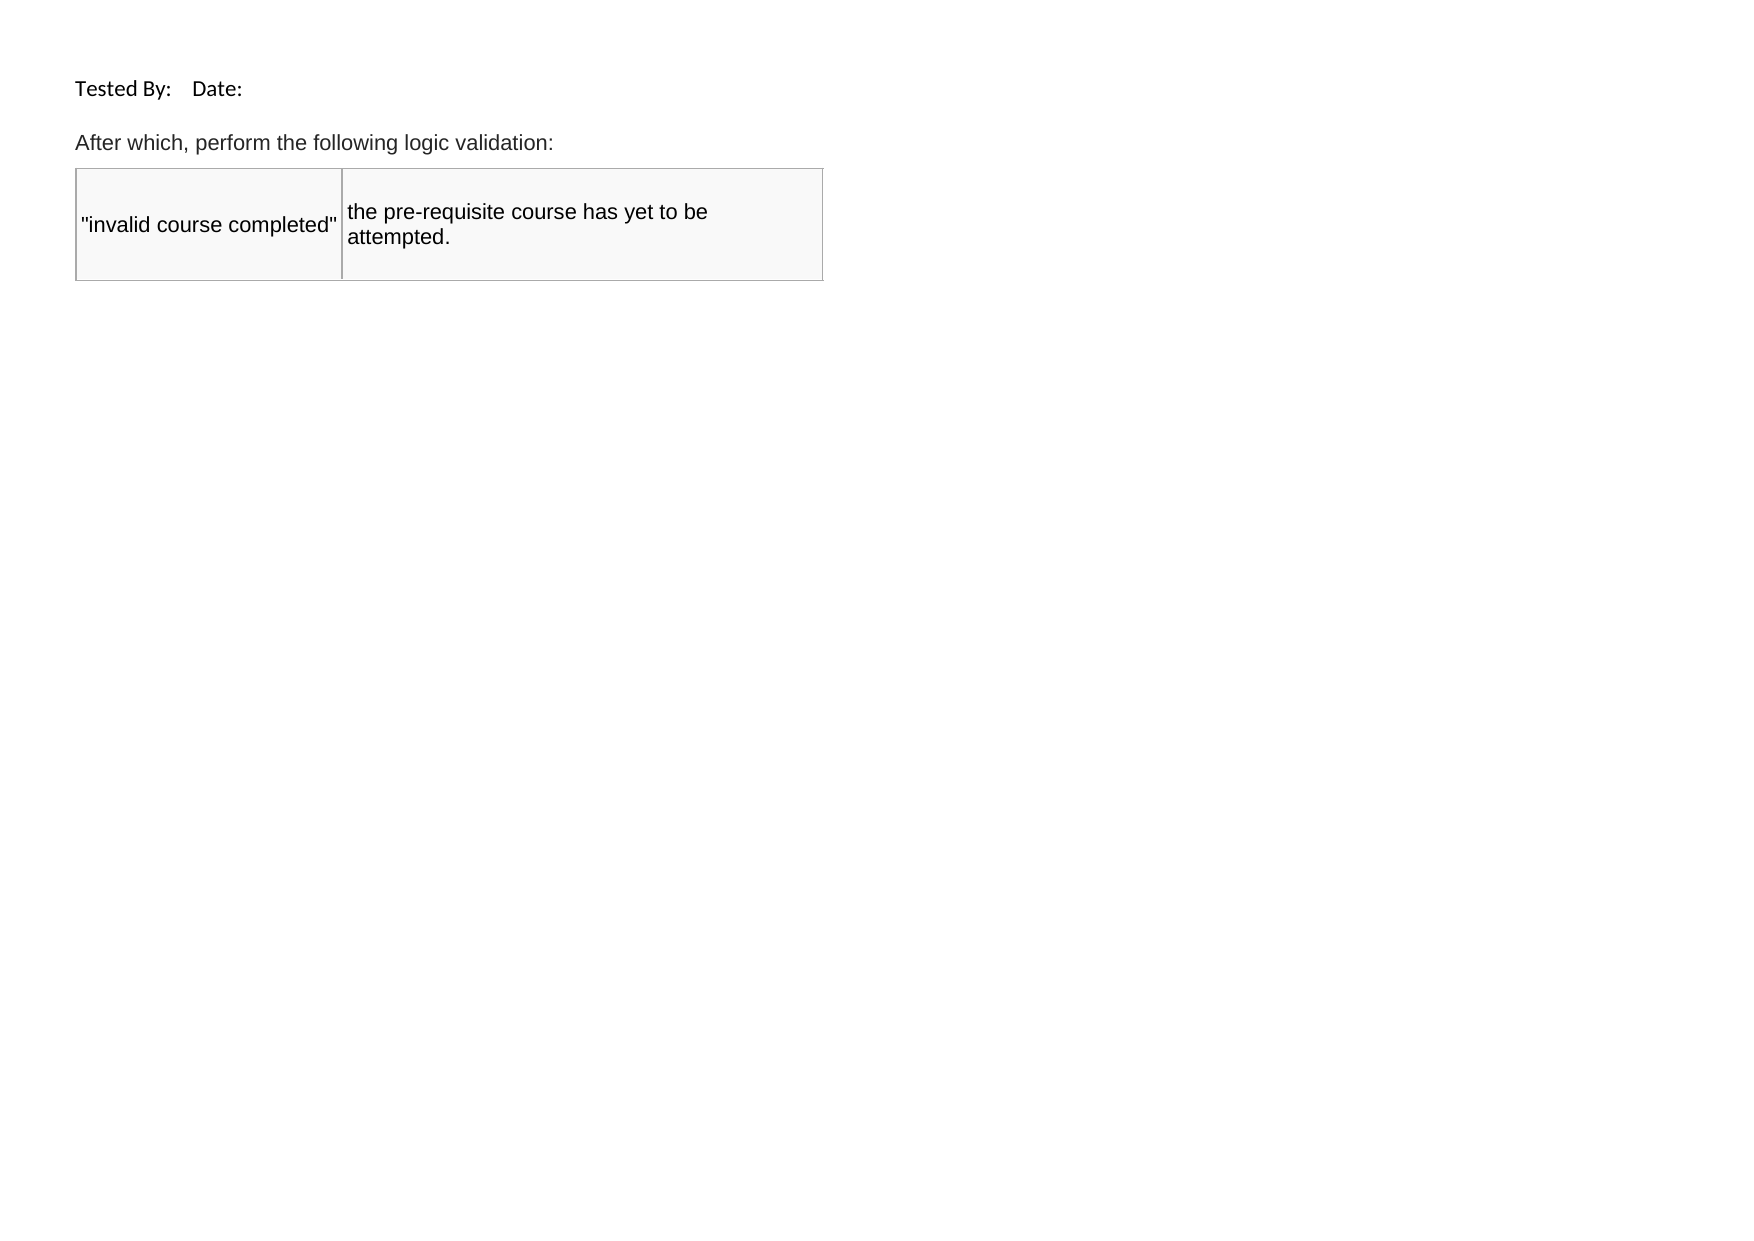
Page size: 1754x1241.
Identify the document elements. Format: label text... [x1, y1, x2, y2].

table_header the pre-requisite course has yet to be attempted. [343, 169, 822, 279]
table_header "invalid course completed" [77, 169, 341, 279]
text After which, perform the following logic validation: [75, 130, 1679, 155]
